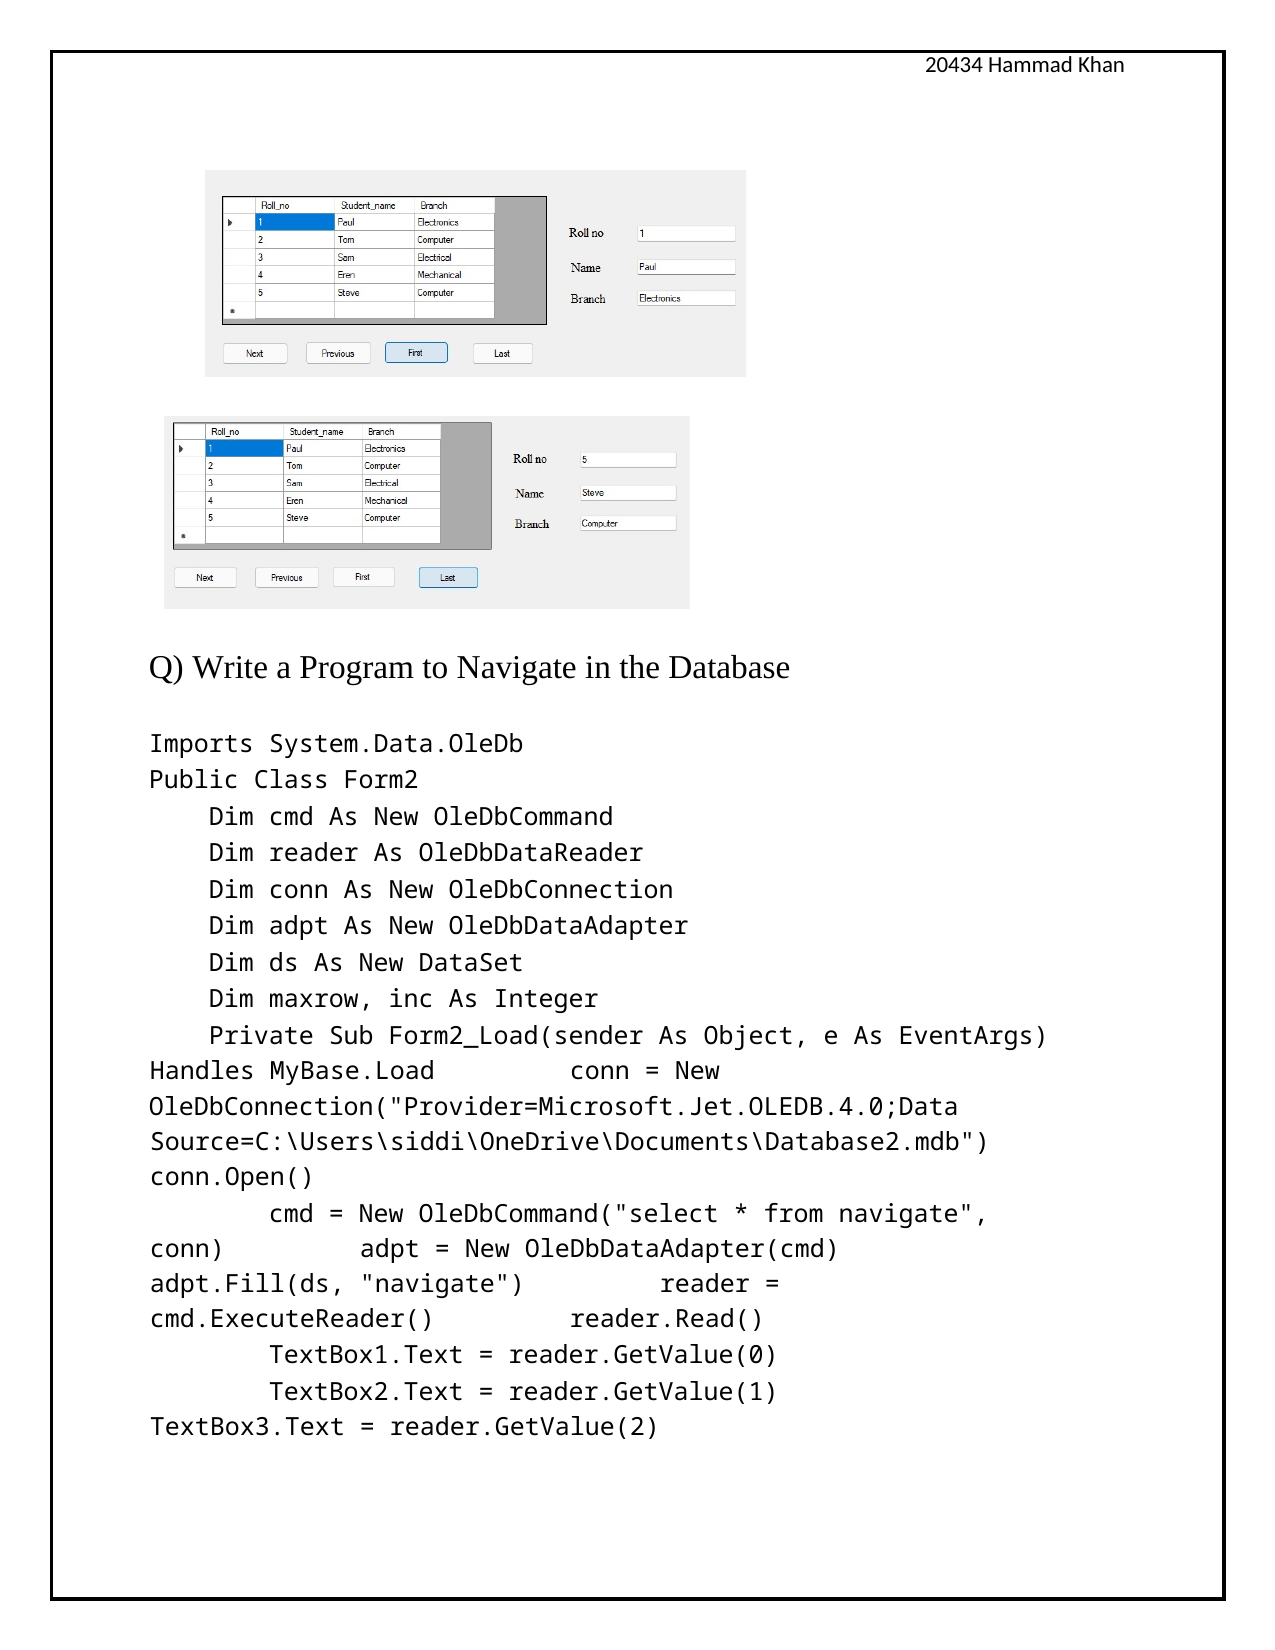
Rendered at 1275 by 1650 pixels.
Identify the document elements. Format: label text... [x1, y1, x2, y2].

text Dim adpt As New OleDbDataAdapter [148, 908, 1113, 942]
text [148, 1373, 823, 1442]
text Imports System.Data.OleDb [148, 726, 1113, 760]
text TextBox1.Text = reader.GetValue(0) [148, 1337, 1113, 1371]
text Dim reader As OleDbDataReader [148, 835, 1113, 869]
picture [164, 416, 690, 609]
text OleDbConnection("Provider=Microsoft.Jet.OLEDB.4.0;Data Source=C:\Users\siddi\OneDrive\Documents\Database2.mdb") conn.Open() [148, 1089, 1084, 1193]
text cmd = New OleDbCommand("select * from navigate", conn) adpt = New OleDbDataAdapter(cmd) adpt.Fill(ds, "navigate") reader = cmd.ExecuteReader() reader.Read() [148, 1195, 1002, 1334]
text Q) Write a Program to Navigate in the Database [148, 648, 1129, 686]
text Dim cmd As New OleDbCommand [148, 798, 1113, 833]
text Dim ds As New DataSet [148, 944, 1113, 978]
text Private Sub Form2_Load(sender As Object, e As EventArgs) Handles MyBase.Load conn = New [148, 1017, 1084, 1086]
picture [205, 170, 747, 377]
text Dim maxrow, inc As Integer [148, 981, 1113, 1015]
text Dim conn As New OleDbConnection [148, 871, 1113, 906]
text Public Class Form2 [148, 762, 1113, 796]
